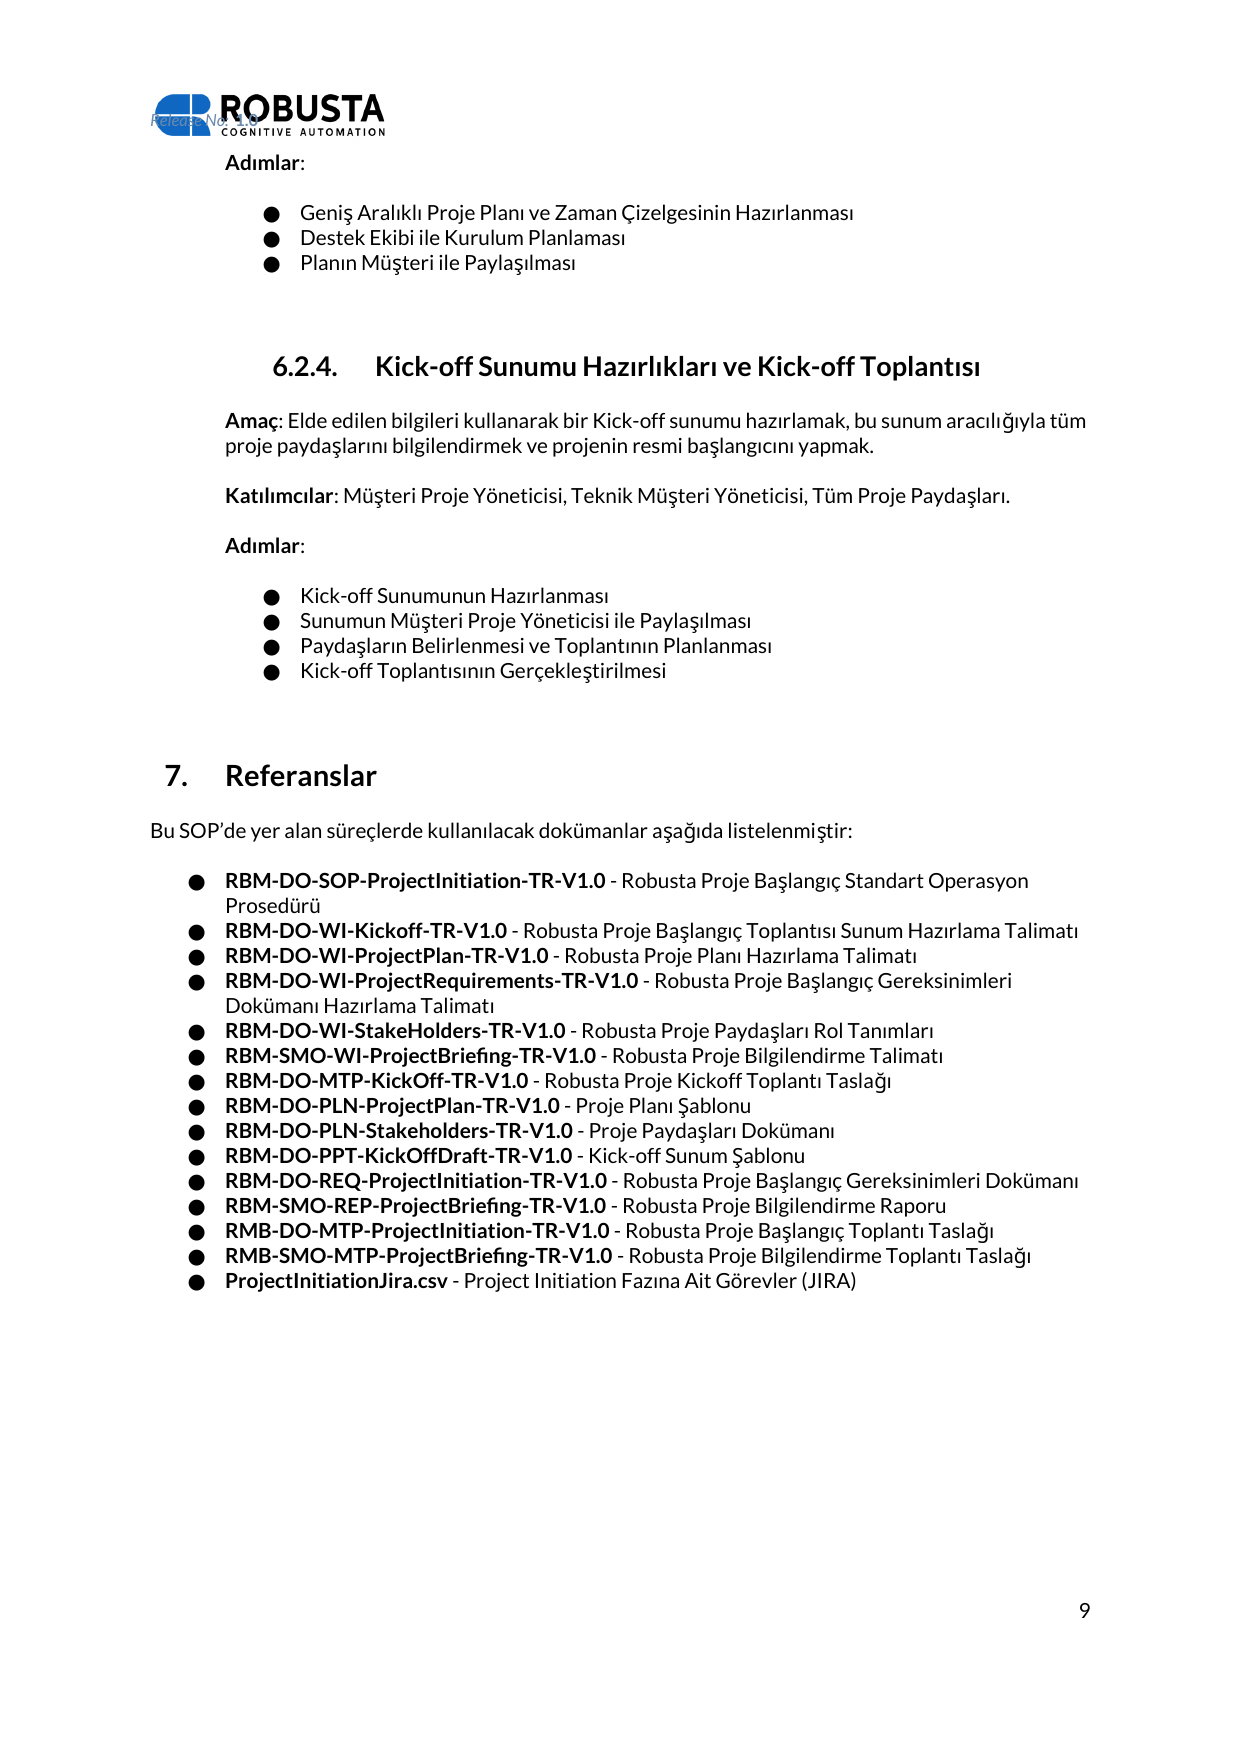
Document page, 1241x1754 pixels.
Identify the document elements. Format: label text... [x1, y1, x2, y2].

list Planın Müşteri ile Paylaşılması [262, 250, 1090, 275]
list Kick-off Toplantısının Gerçekleştirilmesi [262, 657, 1090, 682]
list Kick-off Sunumunun Hazırlanması [262, 582, 1090, 607]
list RBM-SMO-REP-ProjectBriefing-TR-V1.0 - Robusta Proje Bilgilendirme Raporu [187, 1192, 1090, 1217]
subtitle Referanslar [187, 757, 1090, 792]
text Adımlar: [225, 150, 1090, 175]
list RBM-DO-SOP-ProjectInitiation-TR-V1.0 - Robusta Proje Başlangıç Standart Operasyon Prosedürü [187, 867, 1090, 917]
list Geniş Aralıklı Proje Planı ve Zaman Çizelgesinin Hazırlanması [262, 200, 1090, 225]
list Sunumun Müşteri Proje Yöneticisi ile Paylaşılması [262, 607, 1090, 632]
list RMB-DO-MTP-ProjectInitiation-TR-V1.0 - Robusta Proje Başlangıç Toplantı Taslağı [187, 1217, 1090, 1242]
list Destek Ekibi ile Kurulum Planlaması [262, 225, 1090, 250]
list RBM-SMO-WI-ProjectBriefing-TR-V1.0 - Robusta Proje Bilgilendirme Talimatı [187, 1042, 1090, 1067]
list RBM-DO-WI-ProjectRequirements-TR-V1.0 - Robusta Proje Başlangıç Gereksinimleri Dokümanı Hazırlama Talimatı [187, 967, 1090, 1017]
list RBM-DO-WI-ProjectPlan-TR-V1.0 - Robusta Proje Planı Hazırlama Talimatı [187, 942, 1090, 967]
list RBM-DO-PLN-ProjectPlan-TR-V1.0 - Proje Planı Şablonu [187, 1092, 1090, 1117]
list ProjectInitiationJira.csv - Project Initiation Fazına Ait Görevler (JIRA) [187, 1267, 1090, 1292]
list RBM-DO-WI-StakeHolders-TR-V1.0 - Robusta Proje Paydaşları Rol Tanımları [187, 1017, 1090, 1042]
list RBM-DO-WI-Kickoff-TR-V1.0 - Robusta Proje Başlangıç Toplantısı Sunum Hazırlama Talimatı [187, 917, 1090, 942]
subtitle Kick-off Sunumu Hazırlıkları ve Kick-off Toplantısı [337, 350, 1090, 382]
list Paydaşların Belirlenmesi ve Toplantının Planlanması [262, 632, 1090, 657]
list RBM-DO-REQ-ProjectInitiation-TR-V1.0 - Robusta Proje Başlangıç Gereksinimleri Dokümanı [187, 1167, 1090, 1192]
list RBM-DO-PPT-KickOffDraft-TR-V1.0 - Kick-off Sunum Şablonu [187, 1142, 1090, 1167]
list RBM-DO-MTP-KickOff-TR-V1.0 - Robusta Proje Kickoff Toplantı Taslağı [187, 1067, 1090, 1092]
text Katılımcılar: Müşteri Proje Yöneticisi, Teknik Müşteri Yöneticisi, Tüm Proje Paydaşları. [225, 482, 1090, 507]
text Bu SOP’de yer alan süreçlerde kullanılacak dokümanlar aşağıda listelenmiştir: [150, 817, 1090, 842]
text Amaç: Elde edilen bilgileri kullanarak bir Kick-off sunumu hazırlamak, bu sunum aracılığıyla tüm proje paydaşlarını bilgilendirmek ve projenin resmi başlangıcını yapmak. [225, 407, 1090, 457]
list RMB-SMO-MTP-ProjectBriefing-TR-V1.0 - Robusta Proje Bilgilendirme Toplantı Taslağı [187, 1242, 1090, 1267]
picture [150, 84, 395, 145]
list RBM-DO-PLN-Stakeholders-TR-V1.0 - Proje Paydaşları Dokümanı [187, 1117, 1090, 1142]
text Adımlar: [225, 532, 1090, 557]
